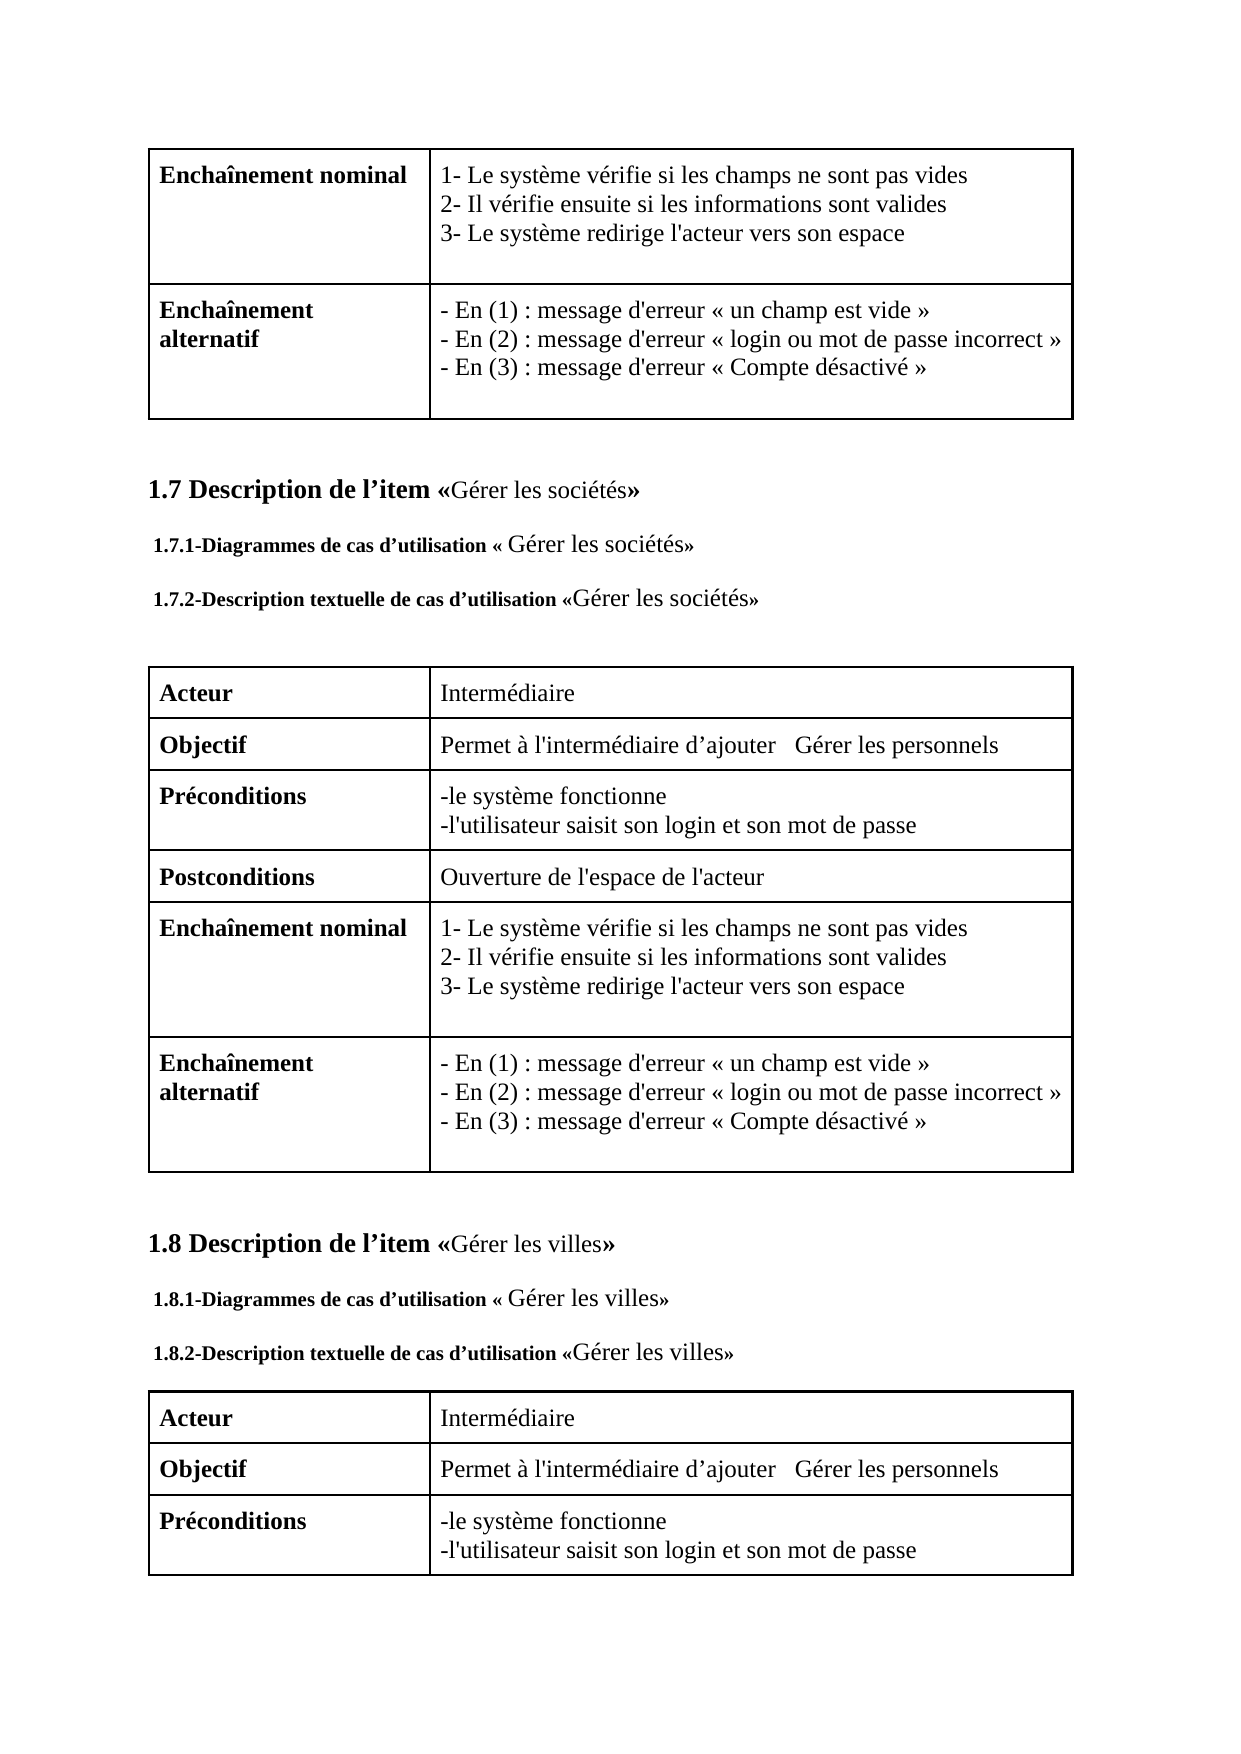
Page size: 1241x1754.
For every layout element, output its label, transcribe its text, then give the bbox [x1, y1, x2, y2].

table_cell -le système fonctionne -l'utilisateur saisit son login et son mot de passe [431, 771, 1071, 849]
table_cell Objectif [150, 719, 429, 769]
table_cell 1- Le système vérifie si les champs ne sont pas vides 2- Il vérifie ensuite si les informations sont valides 3- Le système redirige l'acteur vers son espace [431, 903, 1071, 1036]
text 1.7.1-Diagrammes de cas d’utilisation « Gérer les sociétés» [148, 529, 1093, 558]
text 1.8.2-Description textuelle de cas d’utilisation «Gérer les villes» [148, 1337, 1093, 1365]
table_cell Permet à l'intermédiaire d’ajouter Gérer les personnels [431, 719, 1071, 769]
table_header Acteur [150, 1393, 429, 1442]
table_header Intermédiaire [431, 1393, 1071, 1442]
table_cell Enchaînement alternatif [150, 285, 429, 417]
table_header Intermédiaire [431, 668, 1071, 717]
table_cell Postconditions [150, 851, 429, 901]
text 1.7 Description de l’item «Gérer les sociétés» [148, 473, 1093, 504]
table_cell 1- Le système vérifie si les champs ne sont pas vides 2- Il vérifie ensuite si les informations sont valides 3- Le système redirige l'acteur vers son espace [431, 150, 1071, 282]
table_cell Préconditions [150, 771, 429, 849]
table_cell Objectif [150, 1444, 429, 1494]
text 1.8 Description de l’item «Gérer les villes» [148, 1227, 1093, 1258]
text 1.8.1-Diagrammes de cas d’utilisation « Gérer les villes» [148, 1283, 1093, 1312]
table_cell -le système fonctionne -l'utilisateur saisit son login et son mot de passe [431, 1496, 1071, 1574]
table_header Acteur [150, 668, 429, 717]
table_cell Permet à l'intermédiaire d’ajouter Gérer les personnels [431, 1444, 1071, 1494]
text 1.7.2-Description textuelle de cas d’utilisation «Gérer les sociétés» [148, 583, 1093, 612]
table_cell Ouverture de l'espace de l'acteur [431, 851, 1071, 901]
table_cell Préconditions [150, 1496, 429, 1574]
table_cell Enchaînement nominal [150, 150, 429, 282]
table_cell - En (1) : message d'erreur « un champ est vide » - En (2) : message d'erreur « login ou mot de passe incorrect » - En (3) : message d'erreur « Compte désactivé » [431, 1038, 1071, 1171]
table_cell - En (1) : message d'erreur « un champ est vide » - En (2) : message d'erreur « login ou mot de passe incorrect » - En (3) : message d'erreur « Compte désactivé » [431, 285, 1071, 417]
table_cell Enchaînement alternatif [150, 1038, 429, 1171]
table_cell Enchaînement nominal [150, 903, 429, 1036]
